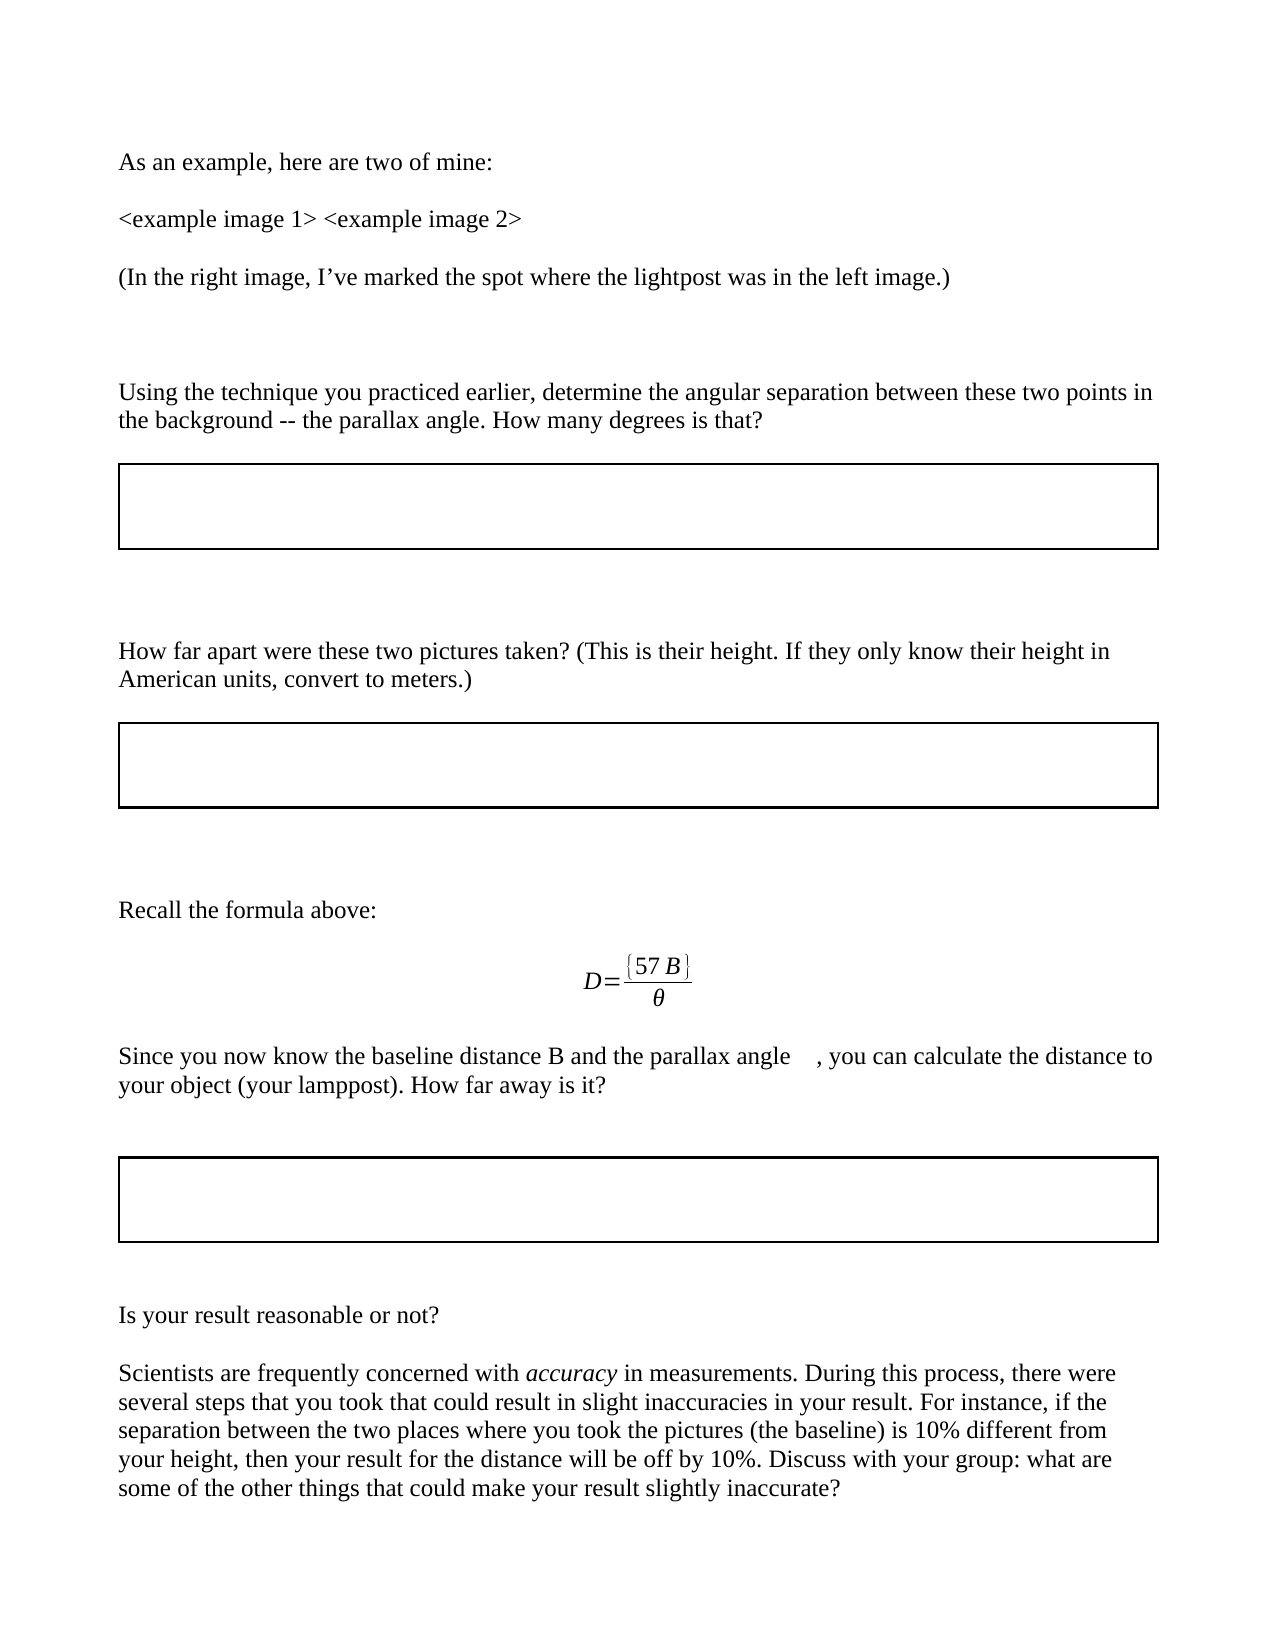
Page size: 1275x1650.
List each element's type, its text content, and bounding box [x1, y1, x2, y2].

text As an example, here are two of mine: [118, 147, 1157, 176]
text Is your result reasonable or not? [118, 1300, 1157, 1329]
text <example image 1> <example image 2> [118, 204, 1157, 233]
text Scientists are frequently concerned with accuracy in measurements. During this process, there were several steps that you took that could result in slight inaccuracies in your result. For instance, if the separation between the two places where you took the pictures (the baseline) is 10% different from your height, then your result for the distance will be off by 10%. Discuss with your group: what are some of the other things that could make your result slightly inaccurate? [118, 1358, 1157, 1502]
text Recall the formula above: [118, 895, 1157, 923]
table_header [120, 724, 1157, 806]
text (In the right image, I’ve marked the spot where the lightpost was in the left image.) [118, 262, 1157, 291]
table_header [120, 1159, 1157, 1241]
text Since you now know the baseline distance B and the parallax angle 𝜃, you can calculate the distance to your object (your lamppost). How far away is it? [118, 1041, 1157, 1099]
text Using the technique you practiced earlier, determine the angular separation between these two points in the background -- the parallax angle. How many degrees is that? [118, 377, 1157, 434]
table_header [120, 465, 1157, 547]
text How far apart were these two pictures taken? (This is their height. If they only know their height in American units, convert to meters.) [118, 636, 1157, 693]
